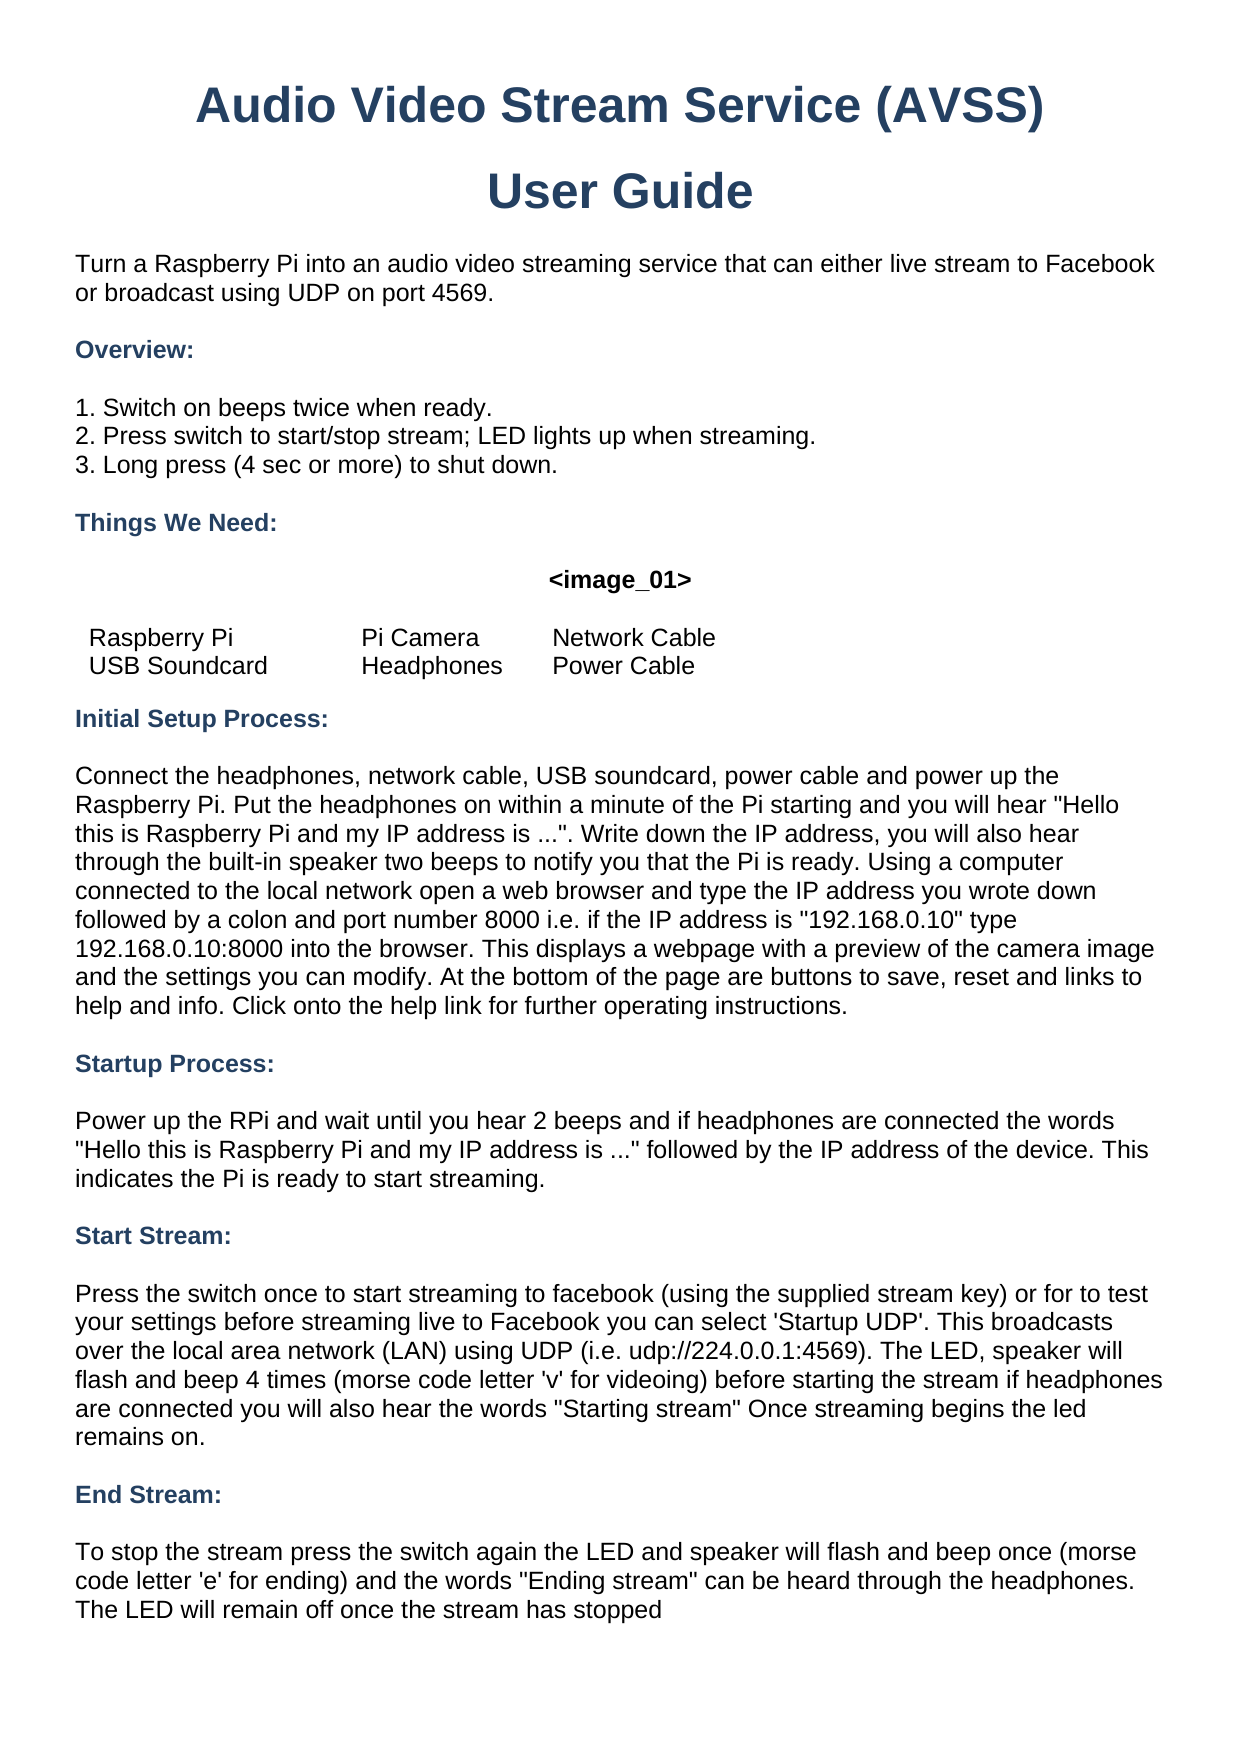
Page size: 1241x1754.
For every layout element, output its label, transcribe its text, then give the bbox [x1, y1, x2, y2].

text Raspberry Pi Pi Camera Network Cable [75, 622, 1165, 651]
text Press the switch once to start streaming to facebook (using the supplied stream key) or for to test your settings before streaming live to Facebook you can select 'Startup UDP'. This broadcasts over the local area network (LAN) using UDP (i.e. udp://224.0.0.1:4569). The LED, speaker will flash and beep 4 times (morse code letter 'v' for videoing) before starting the stream if headphones are connected you will also hear the words "Starting stream" Once streaming begins the led remains on. [75, 1279, 1165, 1451]
text Initial Setup Process: [75, 704, 1165, 732]
text 1. Switch on beeps twice when ready. [75, 392, 1165, 421]
text <image_01> [75, 565, 1165, 594]
text Audio Video Stream Service (AVSS) [75, 75, 1165, 132]
text Things We Need: [75, 507, 1165, 536]
text Connect the headphones, network cable, USB soundcard, power cable and power up the Raspberry Pi. Put the headphones on within a minute of the Pi starting and you will hear "Hello this is Raspberry Pi and my IP address is ...". Write down the IP address, you will also hear through the built-in speaker two beeps to notify you that the Pi is ready. Using a computer connected to the local network open a web browser and type the IP address you wrote down followed by a colon and port number 8000 i.e. if the IP address is "192.168.0.10" type 192.168.0.10:8000 into the browser. This displays a webpage with a preview of the camera image and the settings you can modify. At the bottom of the page are buttons to save, reset and links to help and info. Click onto the help link for further operating instructions. [75, 761, 1165, 1020]
text To stop the stream press the switch again the LED and speaker will flash and beep once (morse code letter 'e' for ending) and the words "Ending stream" can be heard through the headphones. The LED will remain off once the stream has stopped [75, 1537, 1165, 1624]
text User Guide [75, 162, 1165, 219]
text Turn a Raspberry Pi into an audio video streaming service that can either live stream to Facebook or broadcast using UDP on port 4569. [75, 249, 1165, 306]
text Start Stream: [75, 1221, 1165, 1250]
text USB Soundcard Headphones Power Cable [75, 651, 1165, 680]
text 3. Long press (4 sec or more) to shut down. [75, 450, 1165, 479]
text Startup Process: [75, 1049, 1165, 1077]
text Overview: [75, 335, 1165, 364]
text End Stream: [75, 1480, 1165, 1509]
text 2. Press switch to start/stop stream; LED lights up when streaming. [75, 421, 1165, 450]
text Power up the RPi and wait until you hear 2 beeps and if headphones are connected the words "Hello this is Raspberry Pi and my IP address is ..." followed by the IP address of the device. This indicates the Pi is ready to start streaming. [75, 1106, 1165, 1192]
